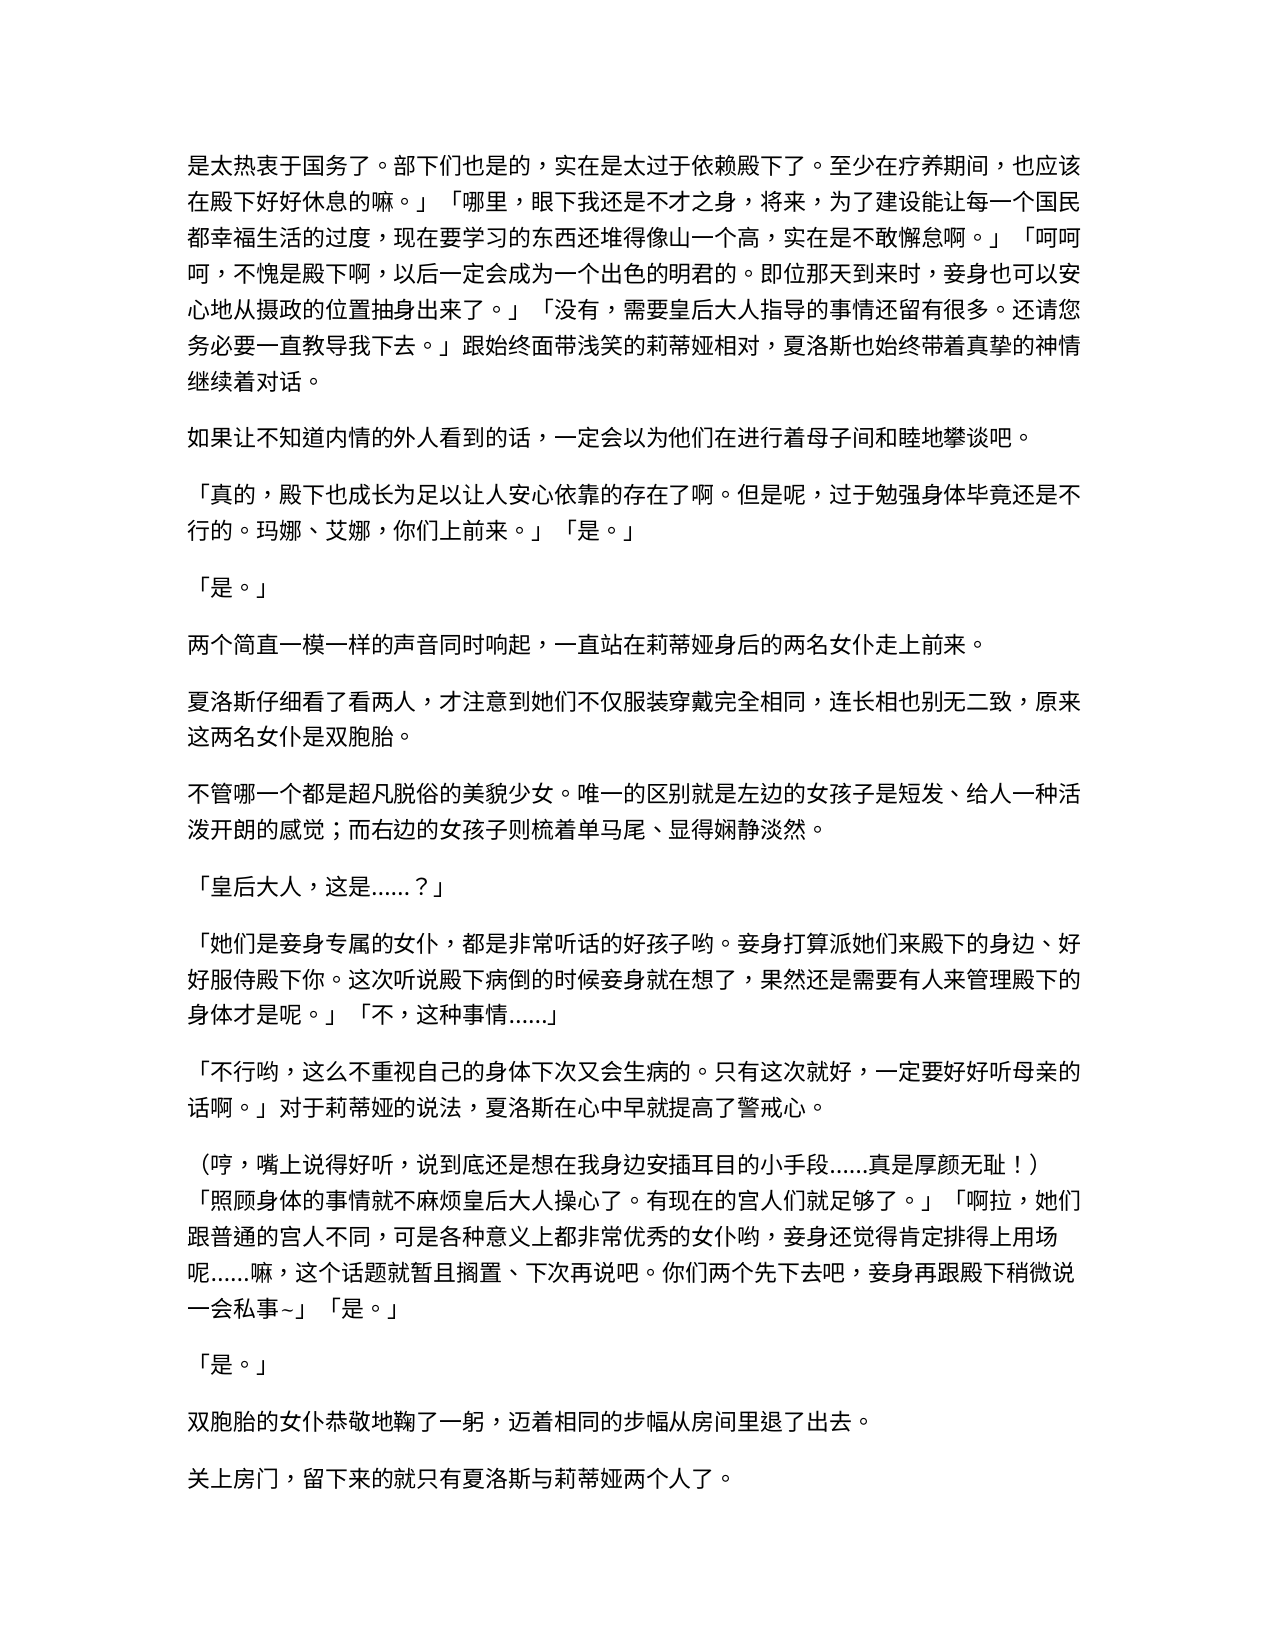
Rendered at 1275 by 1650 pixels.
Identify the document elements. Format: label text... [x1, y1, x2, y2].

text 两个简直一模一样的声音同时响起，一直站在莉蒂娅身后的两名女仆走上前来。 [187, 629, 1087, 660]
text 「她们是妾身专属的女仆，都是非常听话的好孩子哟。妾身打算派她们来殿下的身边、好好服侍殿下你。这次听说殿下病倒的时候妾身就在想了，果然还是需要有人来管理殿下的身体才是呢。」「不，这种事情……」 [187, 928, 1087, 1031]
text 「不行哟，这么不重视自己的身体下次又会生病的。只有这次就好，一定要好好听母亲的话啊。」对于莉蒂娅的说法，夏洛斯在心中早就提高了警戒心。 [187, 1056, 1087, 1123]
text 「是。」 [187, 572, 1087, 603]
text 「是。」 [187, 1349, 1087, 1381]
text 夏洛斯仔细看了看两人，才注意到她们不仅服装穿戴完全相同，连长相也别无二致，原来这两名女仆是双胞胎。 [187, 685, 1087, 753]
text （哼，嘴上说得好听，说到底还是想在我身边安插耳目的小手段……真是厚颜无耻！）「照顾身体的事情就不麻烦皇后大人操心了。有现在的宫人们就足够了。」「啊拉，她们跟普通的宫人不同，可是各种意义上都非常优秀的女仆哟，妾身还觉得肯定排得上用场呢……嘛，这个话题就暂且搁置、下次再说吧。你们两个先下去吧，妾身再跟殿下稍微说一会私事~」「是。」 [187, 1149, 1087, 1324]
text 关上房门，留下来的就只有夏洛斯与莉蒂娅两个人了。 [187, 1463, 1087, 1494]
text 如果让不知道内情的外人看到的话，一定会以为他们在进行着母子间和睦地攀谈吧。 [187, 422, 1087, 454]
text 双胞胎的女仆恭敬地鞠了一躬，迈着相同的步幅从房间里退了出去。 [187, 1406, 1087, 1437]
text 「皇后大人，这是……？」 [187, 871, 1087, 902]
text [187, 150, 1087, 397]
text 「真的，殿下也成长为足以让人安心依靠的存在了啊。但是呢，过于勉强身体毕竟还是不行的。玛娜、艾娜，你们上前来。」「是。」 [187, 479, 1087, 546]
text 不管哪一个都是超凡脱俗的美貌少女。唯一的区别就是左边的女孩子是短发、给人一种活泼开朗的感觉；而右边的女孩子则梳着单马尾、显得娴静淡然。 [187, 778, 1087, 845]
